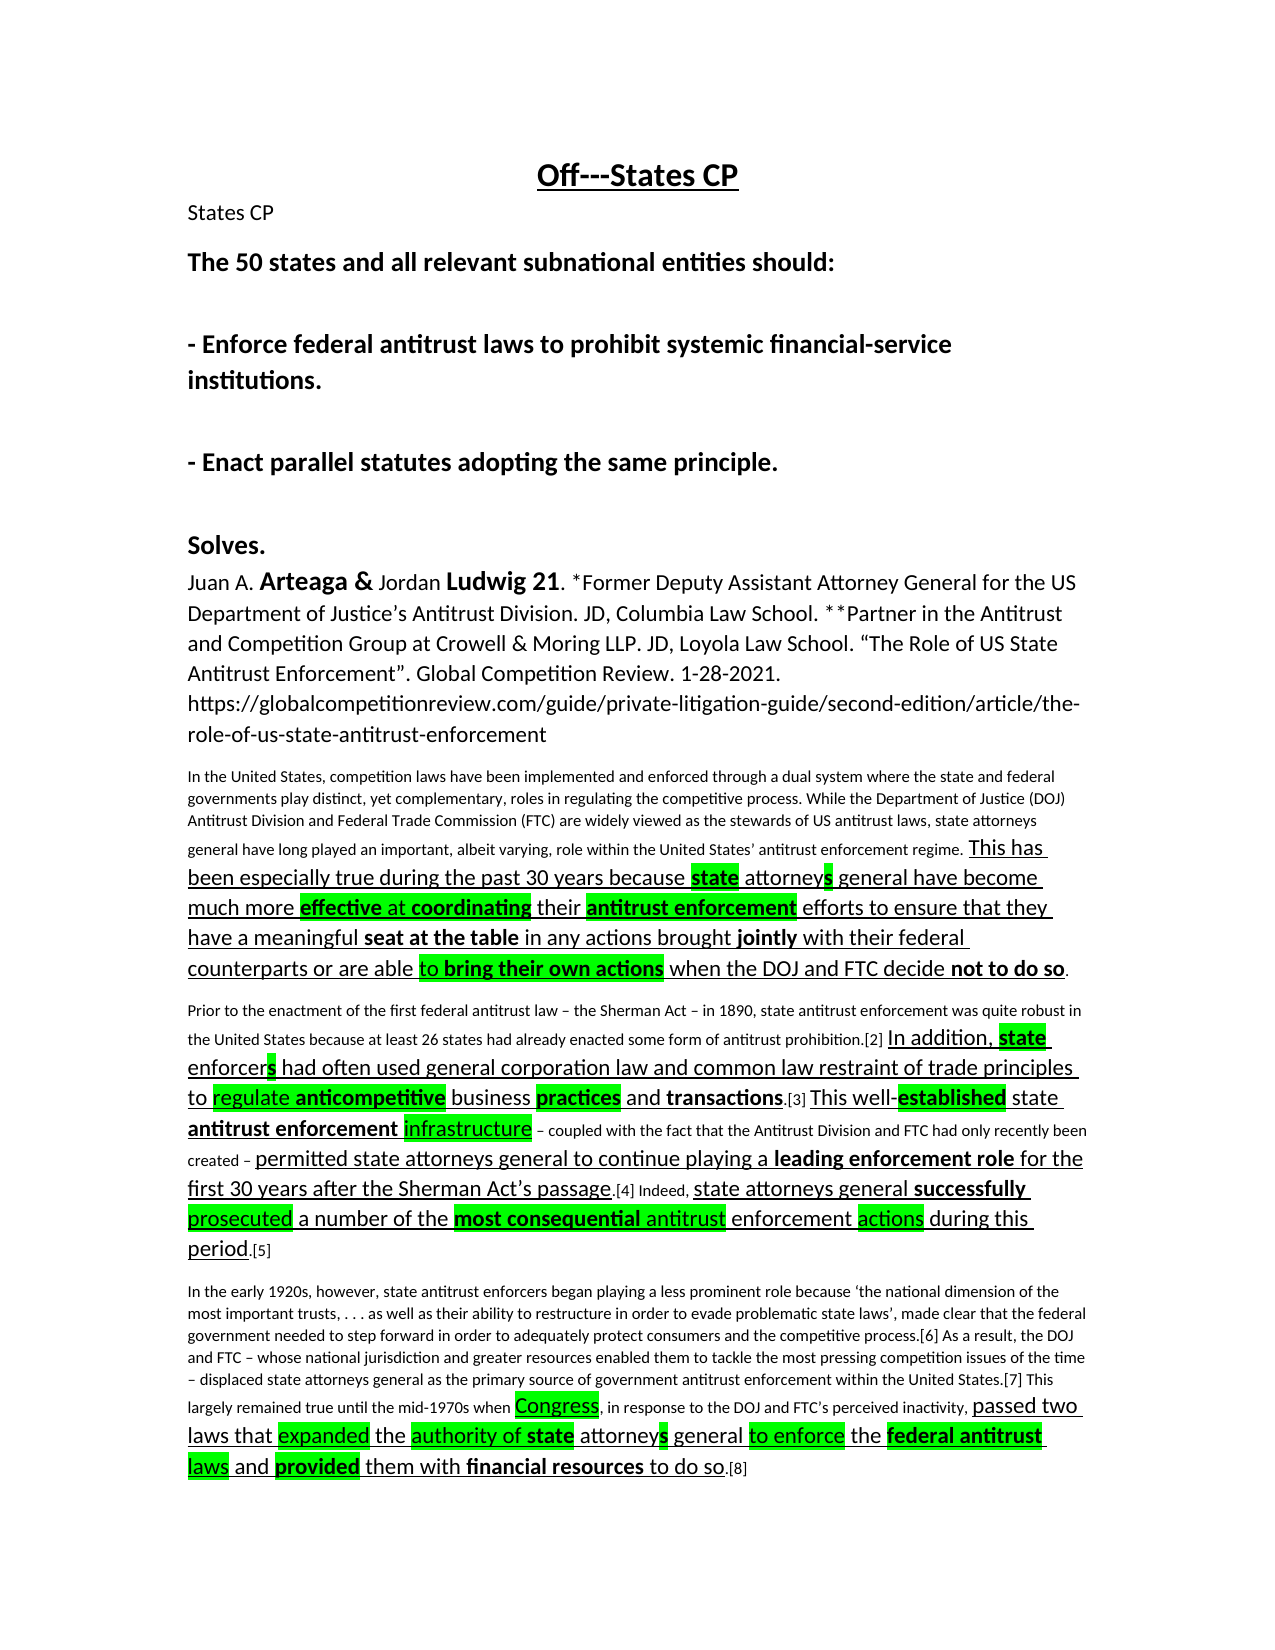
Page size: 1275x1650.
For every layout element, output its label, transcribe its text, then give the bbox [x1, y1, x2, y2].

subtitle Solves. [187, 528, 1087, 561]
text States CP [187, 198, 1087, 226]
text In the United States, competition laws have been implemented and enforced through a dual system where the state and federal governments play distinct, yet complementary, roles in regulating the competitive process. While the Department of Justice (DOJ) Antitrust Division and Federal Trade Commission (FTC) are widely viewed as the stewards of US antitrust laws, state attorneys general have long played an important, albeit varying, role within the United States’ antitrust enforcement regime. This has been especially true during the past 30 years because state attorneys general have become much more effective at coordinating their antitrust enforcement efforts to ensure that they have a meaningful seat at the table in any actions brought jointly with their federal counterparts or are able to bring their own actions when the DOJ and FTC decide not to do so. [187, 767, 1087, 982]
subtitle Off---States CP [187, 154, 1087, 195]
subtitle The 50 states and all relevant subnational entities should: [187, 245, 1087, 278]
subtitle - Enact parallel statutes adopting the same principle. [187, 446, 1087, 479]
subtitle - Enforce federal antitrust laws to prohibit systemic financial-service institutions. [187, 327, 1087, 396]
text In the early 1920s, however, state antitrust enforcers began playing a less prominent role because ‘the national dimension of the most important trusts, . . . as well as their ability to restructure in order to evade problematic state laws’, made clear that the federal government needed to step forward in order to adequately protect consumers and the competitive process.[6] As a result, the DOJ and FTC – whose national jurisdiction and greater resources enabled them to tackle the most pressing competition issues of the time – displaced state attorneys general as the primary source of government antitrust enforcement within the United States.[7] This largely remained true until the mid-1970s when Congress, in response to the DOJ and FTC’s perceived inactivity, passed two laws that expanded the authority of state attorneys general to enforce the federal antitrust laws and provided them with financial resources to do so.[8] [187, 1281, 1087, 1480]
text Juan A. Arteaga & Jordan Ludwig 21. *Former Deputy Assistant Attorney General for the US Department of Justice’s Antitrust Division. JD, Columbia Law School. **Partner in the Antitrust and Competition Group at Crowell & Moring LLP. JD, Loyola Law School. “The Role of US State Antitrust Enforcement”. Global Competition Review. 1-28-2021. https://globalcompetitionreview.com/guide/private-litigation-guide/second-edition/article/the-role-of-us-state-antitrust-enforcement [187, 564, 1087, 748]
text Prior to the enactment of the first federal antitrust law – the Sherman Act – in 1890, state antitrust enforcement was quite robust in the United States because at least 26 states had already enacted some form of antitrust prohibition.[2] In addition, state enforcers had often used general corporation law and common law restraint of trade principles to regulate anticompetitive business practices and transactions.[3] This well-established state antitrust enforcement infrastructure – coupled with the fact that the Antitrust Division and FTC had only recently been created – permitted state attorneys general to continue playing a leading enforcement role for the first 30 years after the Sherman Act’s passage.[4] Indeed, state attorneys general successfully prosecuted a number of the most consequential antitrust enforcement actions during this period.[5] [187, 1001, 1087, 1263]
